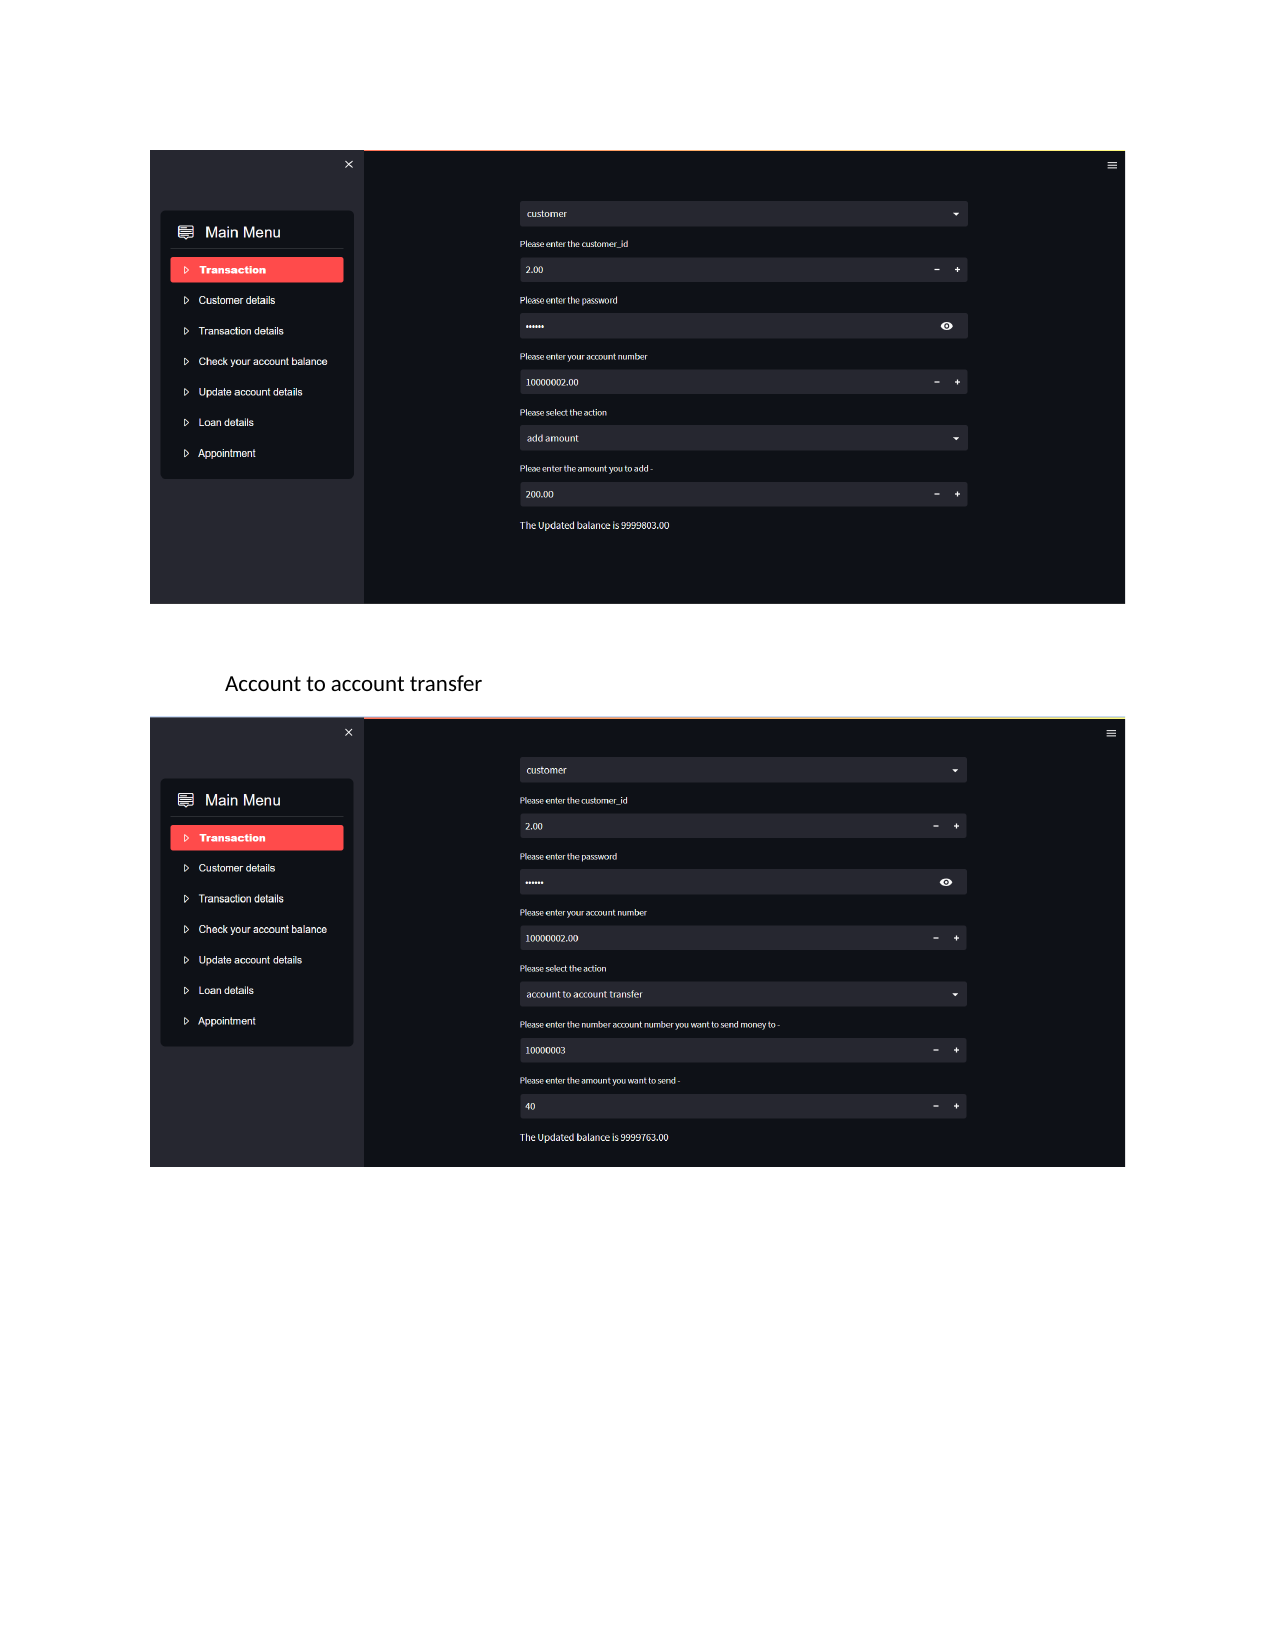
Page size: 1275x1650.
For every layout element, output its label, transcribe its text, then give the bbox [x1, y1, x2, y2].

picture [150, 716, 1125, 1167]
text Account to account transfer [150, 669, 1125, 697]
picture [150, 150, 1125, 604]
